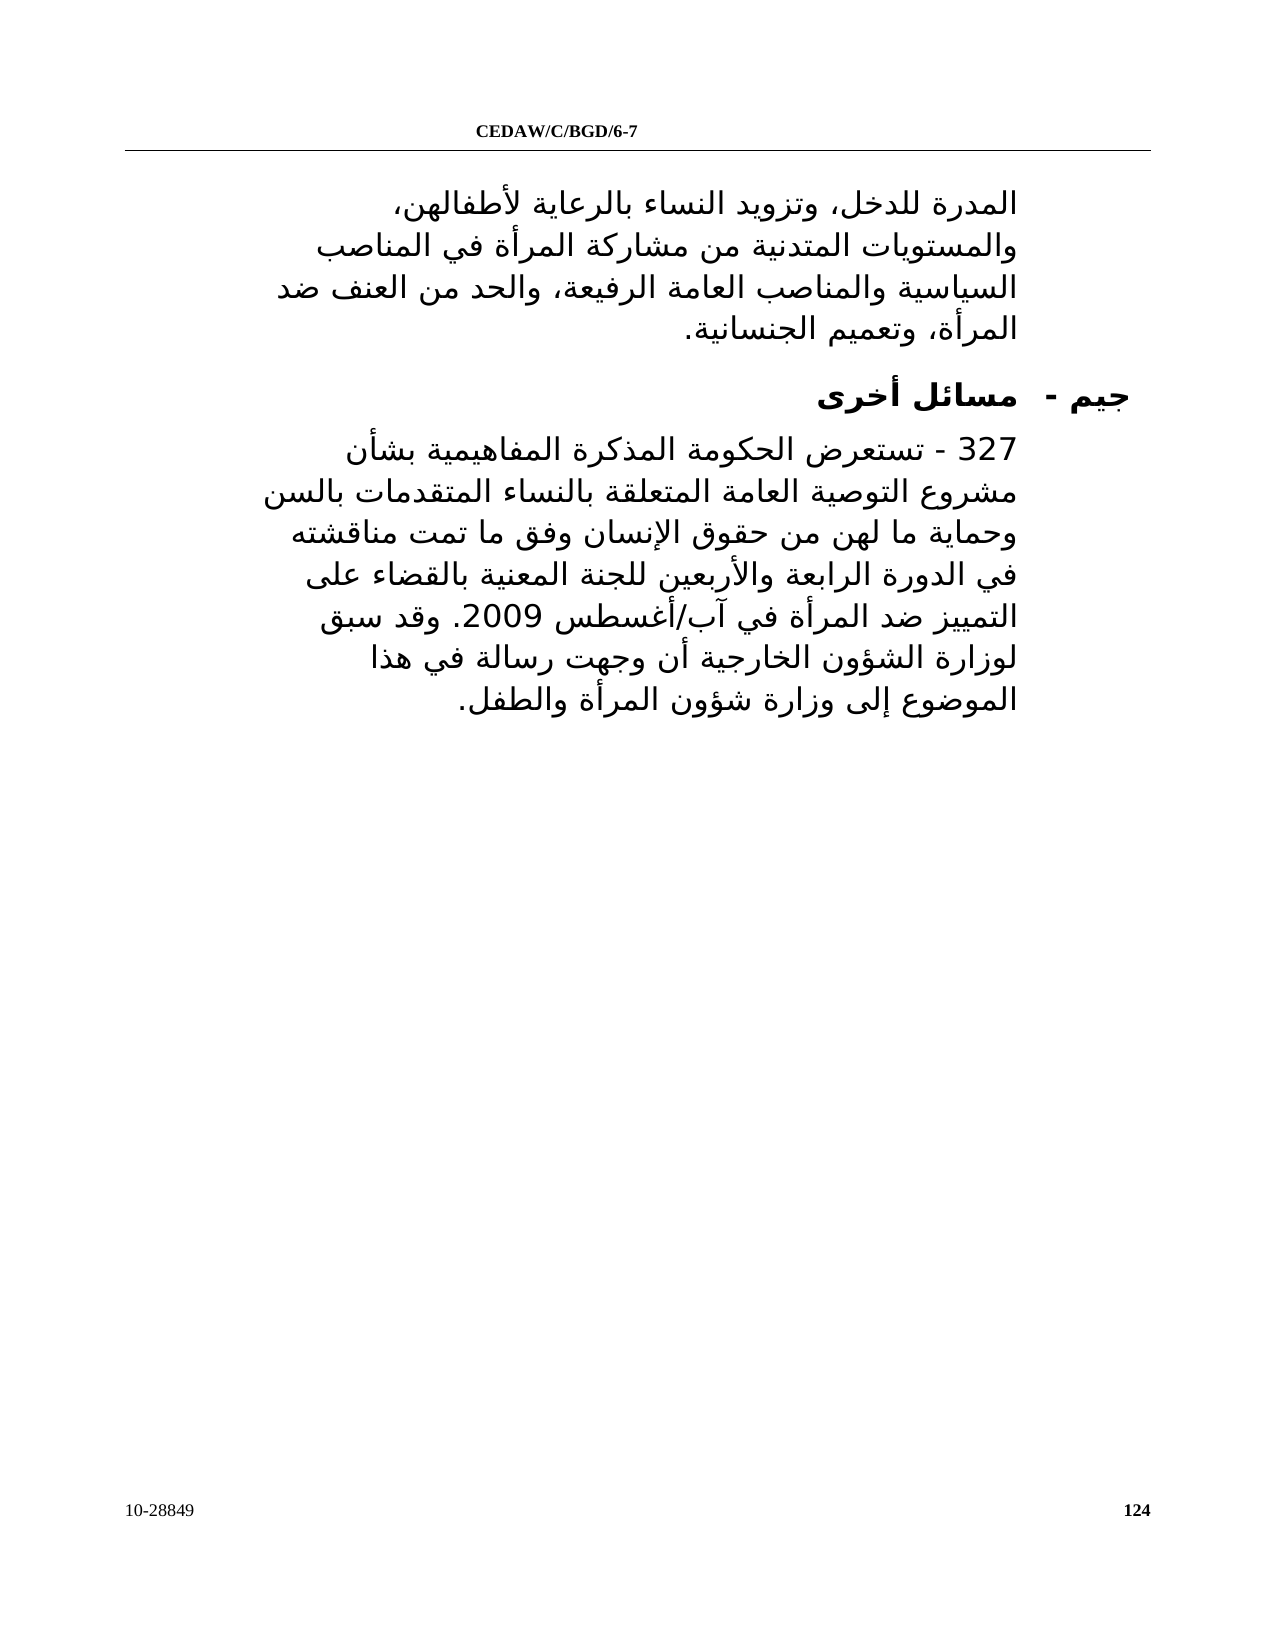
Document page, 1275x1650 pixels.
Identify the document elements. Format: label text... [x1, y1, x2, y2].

text 327 - تستعرض الحكومة المذكرة المفاهيمية بشأن مشروع التوصية العامة المتعلقة بالنساء المتقدمات بالسن وحماية ما لهن من حقوق الإنسان وفق ما تمت مناقشته في الدورة الرابعة والأربعين للجنة المعنية بالقضاء على التمييز ضد المرأة في آب/أغسطس 2009. وقد سبق لوزارة الشؤون الخارجية أن وجهت رسالة في هذا الموضوع إلى وزارة شؤون المرأة والطفل. [256, 427, 1018, 719]
text جيم - مسائل أخرى [256, 373, 1151, 415]
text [256, 181, 1018, 348]
